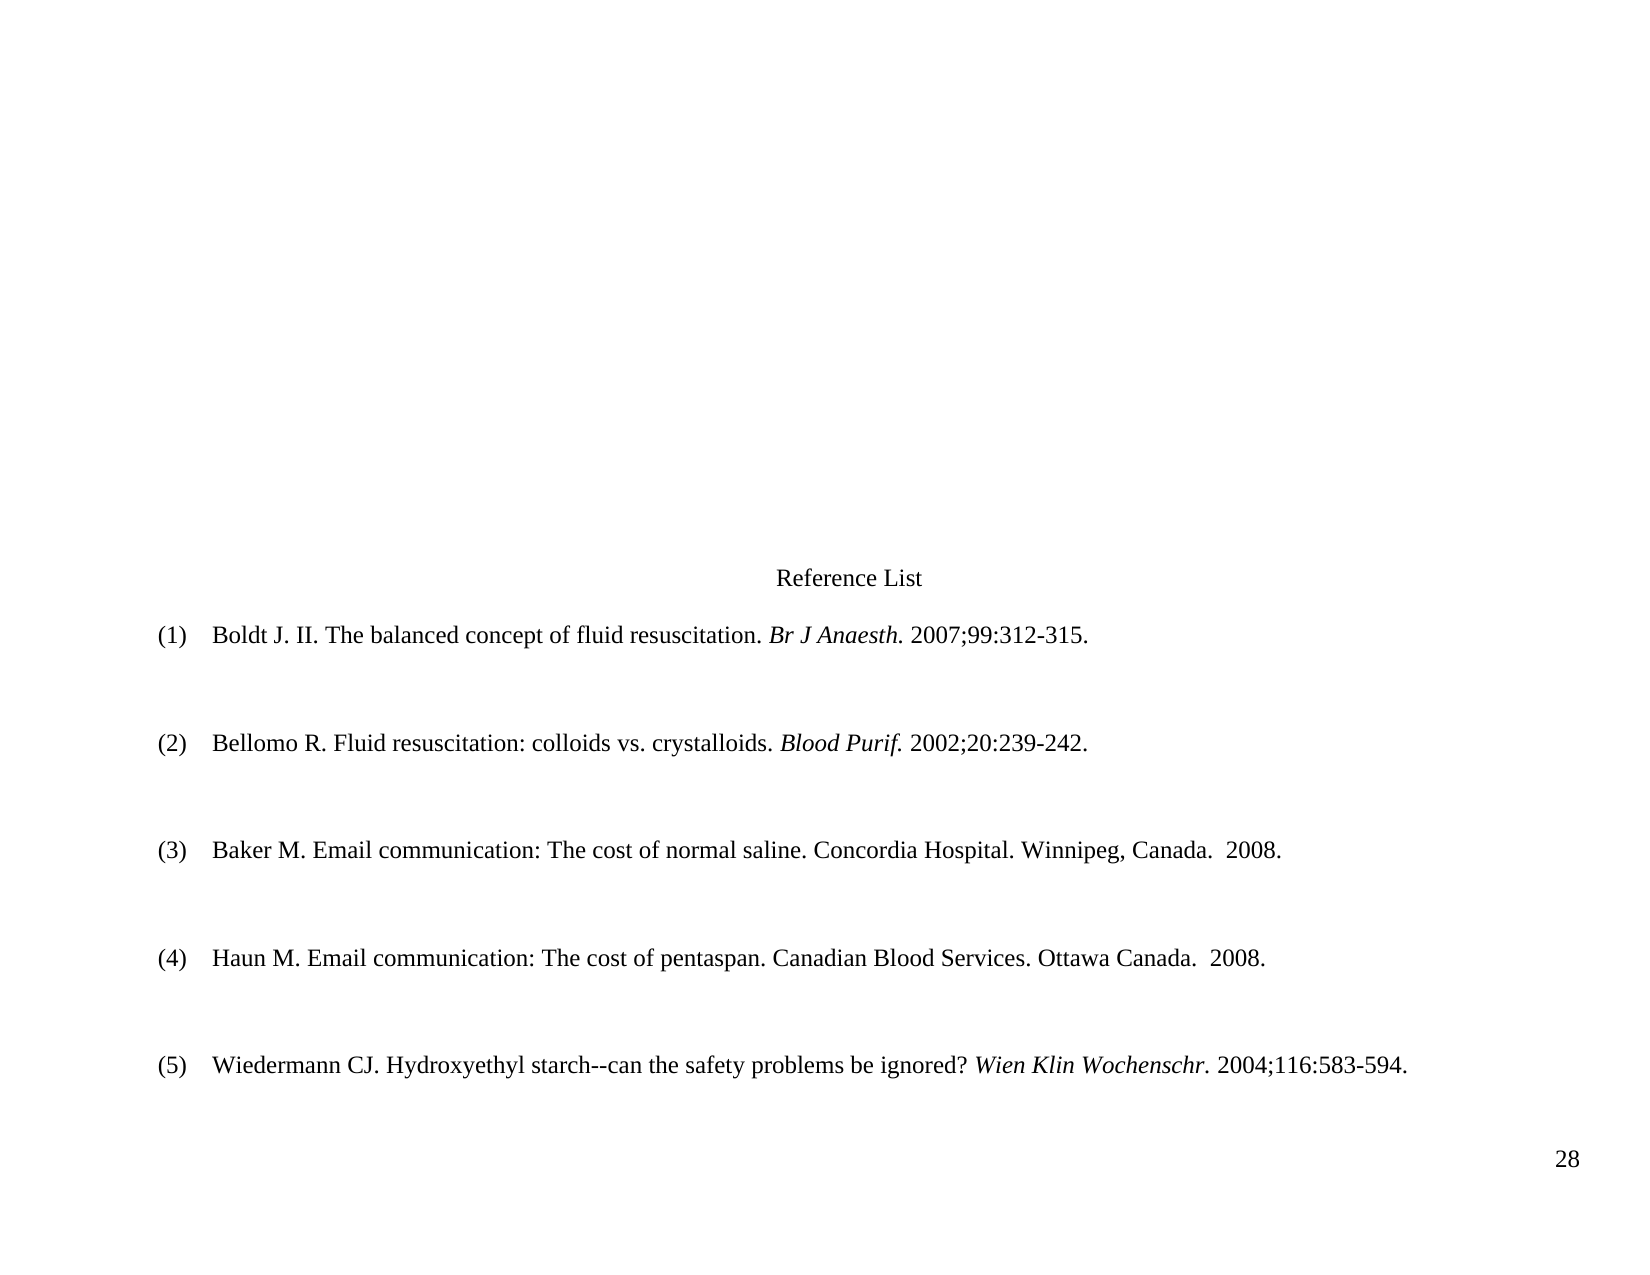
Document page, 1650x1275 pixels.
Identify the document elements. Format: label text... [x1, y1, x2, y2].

text (5) Wiedermann CJ. Hydroxyethyl starch--can the safety problems be ignored? Wien Klin Wochenschr. 2004;116:583-594. [118, 1050, 1580, 1079]
text Reference List [118, 563, 1580, 591]
text (2) Bellomo R. Fluid resuscitation: colloids vs. crystalloids. Blood Purif. 2002;20:239-242. [118, 728, 1580, 756]
text (1) Boldt J. II. The balanced concept of fluid resuscitation. Br J Anaesth. 2007;99:312-315. [118, 620, 1580, 649]
text (4) Haun M. Email communication: The cost of pentaspan. Canadian Blood Services. Ottawa Canada. 2008. [118, 943, 1580, 971]
text (3) Baker M. Email communication: The cost of normal saline. Concordia Hospital. Winnipeg, Canada. 2008. [118, 835, 1580, 864]
